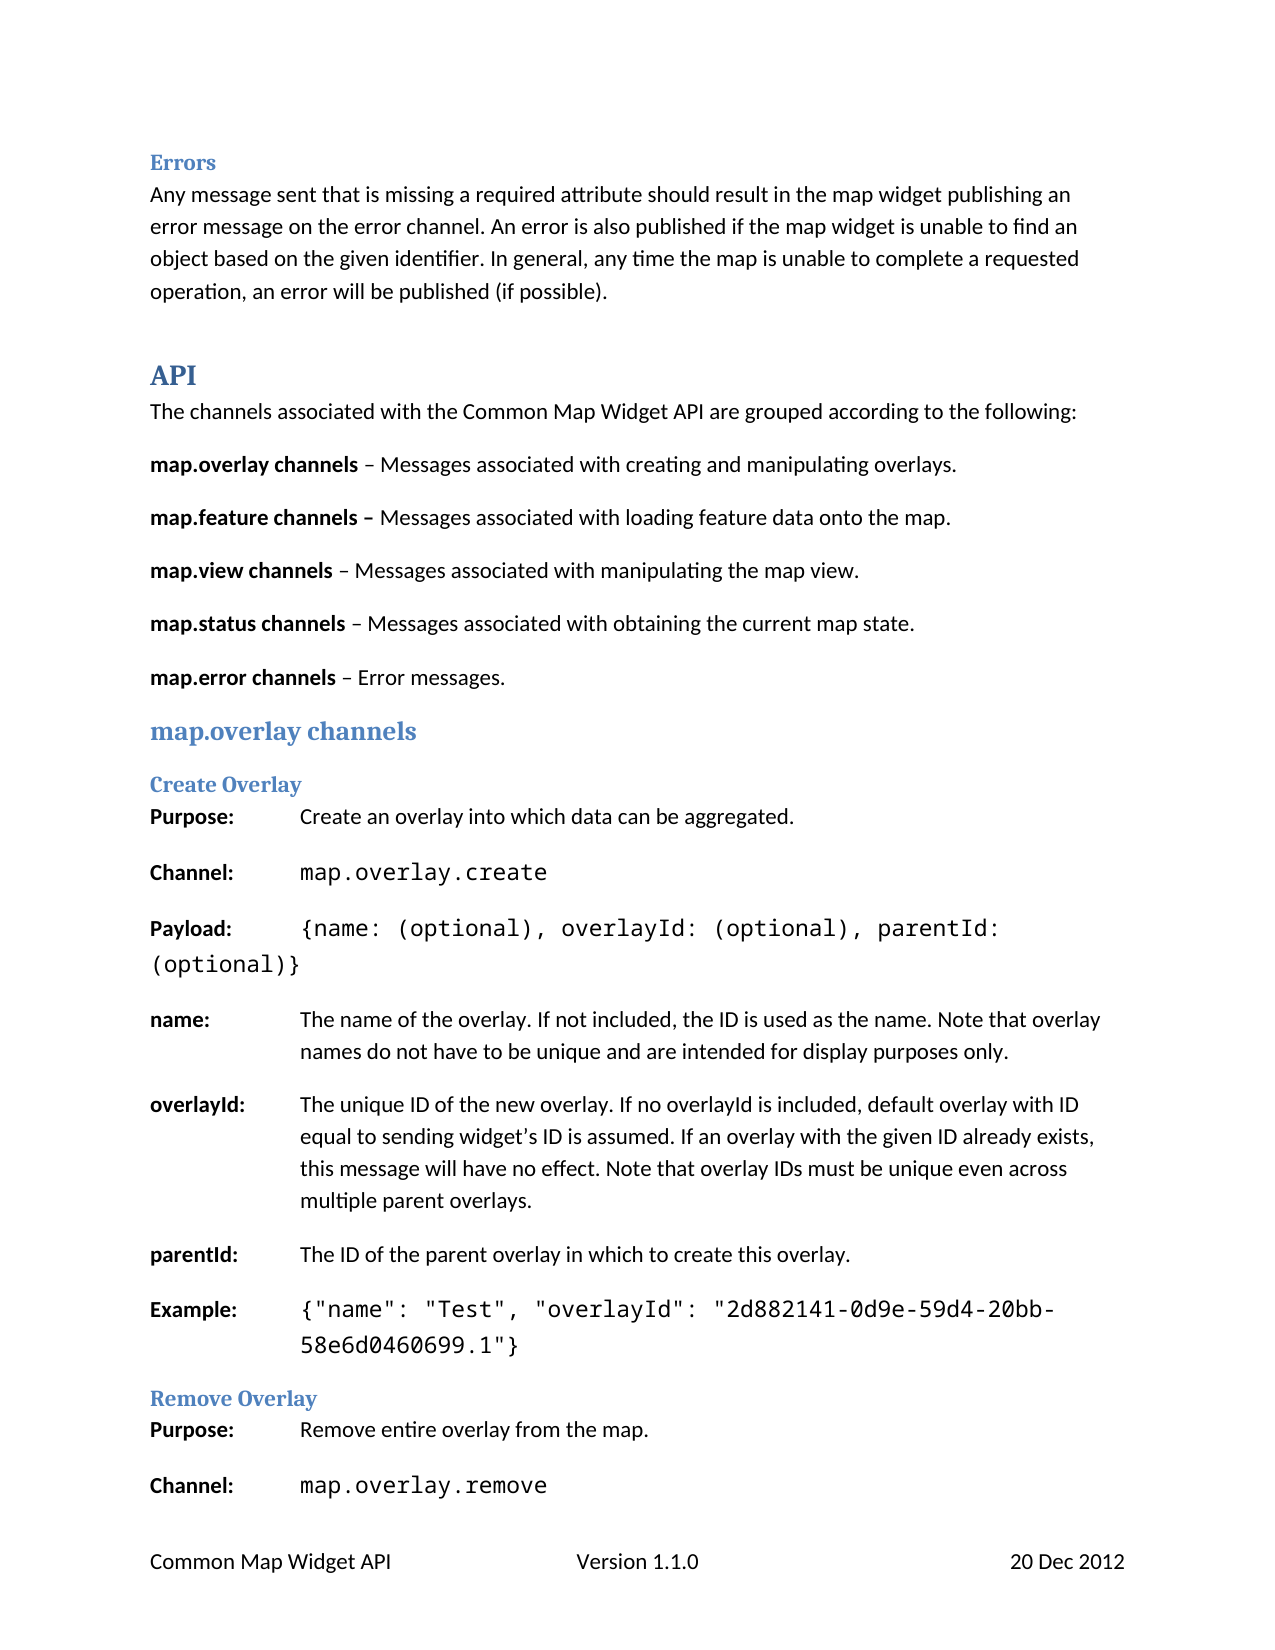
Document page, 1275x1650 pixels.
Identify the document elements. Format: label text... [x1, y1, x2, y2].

subtitle Remove Overlay [150, 1385, 1125, 1412]
subtitle API [150, 359, 1125, 392]
subtitle Errors [150, 150, 1125, 176]
text Example: {"name": "Test", "overlayId": "2d882141-0d9e-59d4-20bb-58e6d0460699.1"} [150, 1293, 1125, 1360]
text map.view channels – Messages associated with manipulating the map view. [150, 557, 1125, 584]
subtitle Create Overlay [150, 772, 1125, 798]
subtitle map.overlay channels [150, 716, 1125, 747]
text overlayId: The unique ID of the new overlay. If no overlayId is included, default overlay with ID equal to sending widget’s ID is assumed. If an overlay with the given ID already exists, this message will have no effect. Note that overlay IDs must be unique even across multiple parent overlays. [150, 1090, 1125, 1215]
text Payload: {name: (optional), overlayId: (optional), parentId: (optional)} [150, 912, 1125, 979]
text Purpose: Remove entire overlay from the map. [150, 1416, 1125, 1444]
text parentId: The ID of the parent overlay in which to create this overlay. [150, 1240, 1125, 1268]
text Channel: map.overlay.create [150, 855, 1125, 887]
text Purpose: Create an overlay into which data can be aggregated. [150, 802, 1125, 830]
text map.overlay channels – Messages associated with creating and manipulating overlays. [150, 451, 1125, 478]
text name: The name of the overlay. If not included, the ID is used as the name. Note that overlay names do not have to be unique and are intended for display purposes only. [150, 1005, 1125, 1065]
text map.feature channels – Messages associated with loading feature data onto the map. [150, 503, 1125, 532]
text The channels associated with the Common Map Widget API are grouped according to the following: [150, 397, 1125, 426]
text Channel: map.overlay.remove [150, 1469, 1125, 1500]
text Any message sent that is missing a required attribute should result in the map widget publishing an error message on the error channel. An error is also published if the map widget is unable to find an object based on the given identifier. In general, any time the map is unable to complete a requested operation, an error will be published (if possible). [150, 180, 1125, 305]
text map.error channels – Error messages. [150, 663, 1125, 691]
text map.status channels – Messages associated with obtaining the current map state. [150, 609, 1125, 638]
